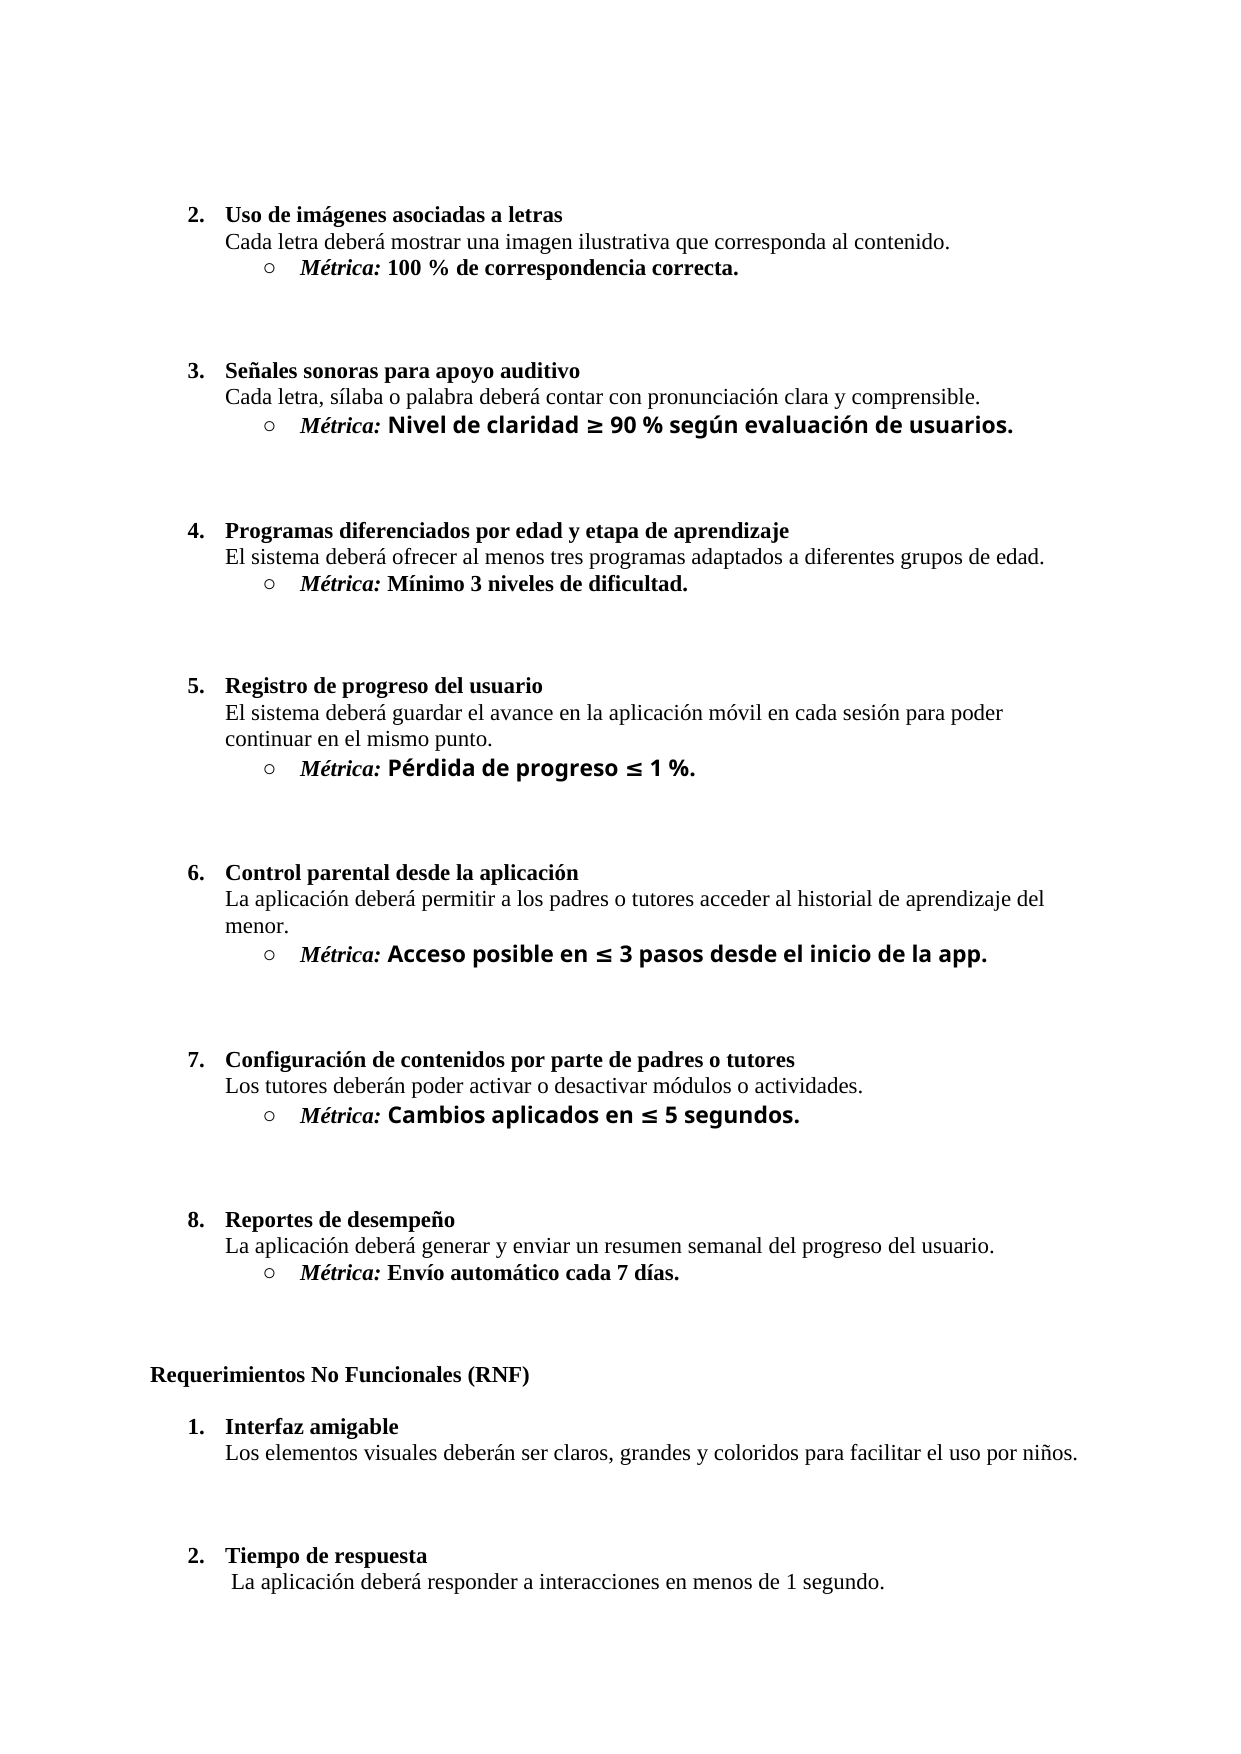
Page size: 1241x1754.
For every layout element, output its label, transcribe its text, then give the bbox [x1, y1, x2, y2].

list Interfaz amigable Los elementos visuales deberán ser claros, grandes y coloridos para facilitar el uso por niños. [187, 1413, 1090, 1466]
list Métrica: Mínimo 3 niveles de dificultad. [262, 570, 1090, 596]
list Métrica: Acceso posible en ≤ 3 pasos desde el inicio de la app. [262, 938, 1090, 969]
list Métrica: 100 % de correspondencia correcta. [262, 254, 1090, 280]
list Control parental desde la aplicación La aplicación deberá permitir a los padres o tutores acceder al historial de aprendizaje del menor. [187, 859, 1090, 938]
list Uso de imágenes asociadas a letras Cada letra deberá mostrar una imagen ilustrativa que corresponda al contenido. [187, 201, 1090, 254]
list Métrica: Envío automático cada 7 días. [262, 1259, 1090, 1285]
text Requerimientos No Funcionales (RNF) [150, 1362, 1090, 1388]
list Registro de progreso del usuario El sistema deberá guardar el avance en la aplicación móvil en cada sesión para poder continuar en el mismo punto. [187, 672, 1090, 752]
list Métrica: Pérdida de progreso ≤ 1 %. [262, 752, 1090, 783]
list Reportes de desempeño La aplicación deberá generar y enviar un resumen semanal del progreso del usuario. [187, 1206, 1090, 1259]
list Señales sonoras para apoyo auditivo Cada letra, sílaba o palabra deberá contar con pronunciación clara y comprensible. [187, 357, 1090, 409]
list Métrica: Cambios aplicados en ≤ 5 segundos. [262, 1098, 1090, 1130]
list Métrica: Nivel de claridad ≥ 90 % según evaluación de usuarios. [262, 409, 1090, 441]
list Configuración de contenidos por parte de padres o tutores Los tutores deberán poder activar o desactivar módulos o actividades. [187, 1046, 1090, 1098]
list Programas diferenciados por edad y etapa de aprendizaje El sistema deberá ofrecer al menos tres programas adaptados a diferentes grupos de edad. [187, 517, 1090, 570]
list Tiempo de respuesta La aplicación deberá responder a interacciones en menos de 1 segundo. [187, 1542, 1090, 1595]
